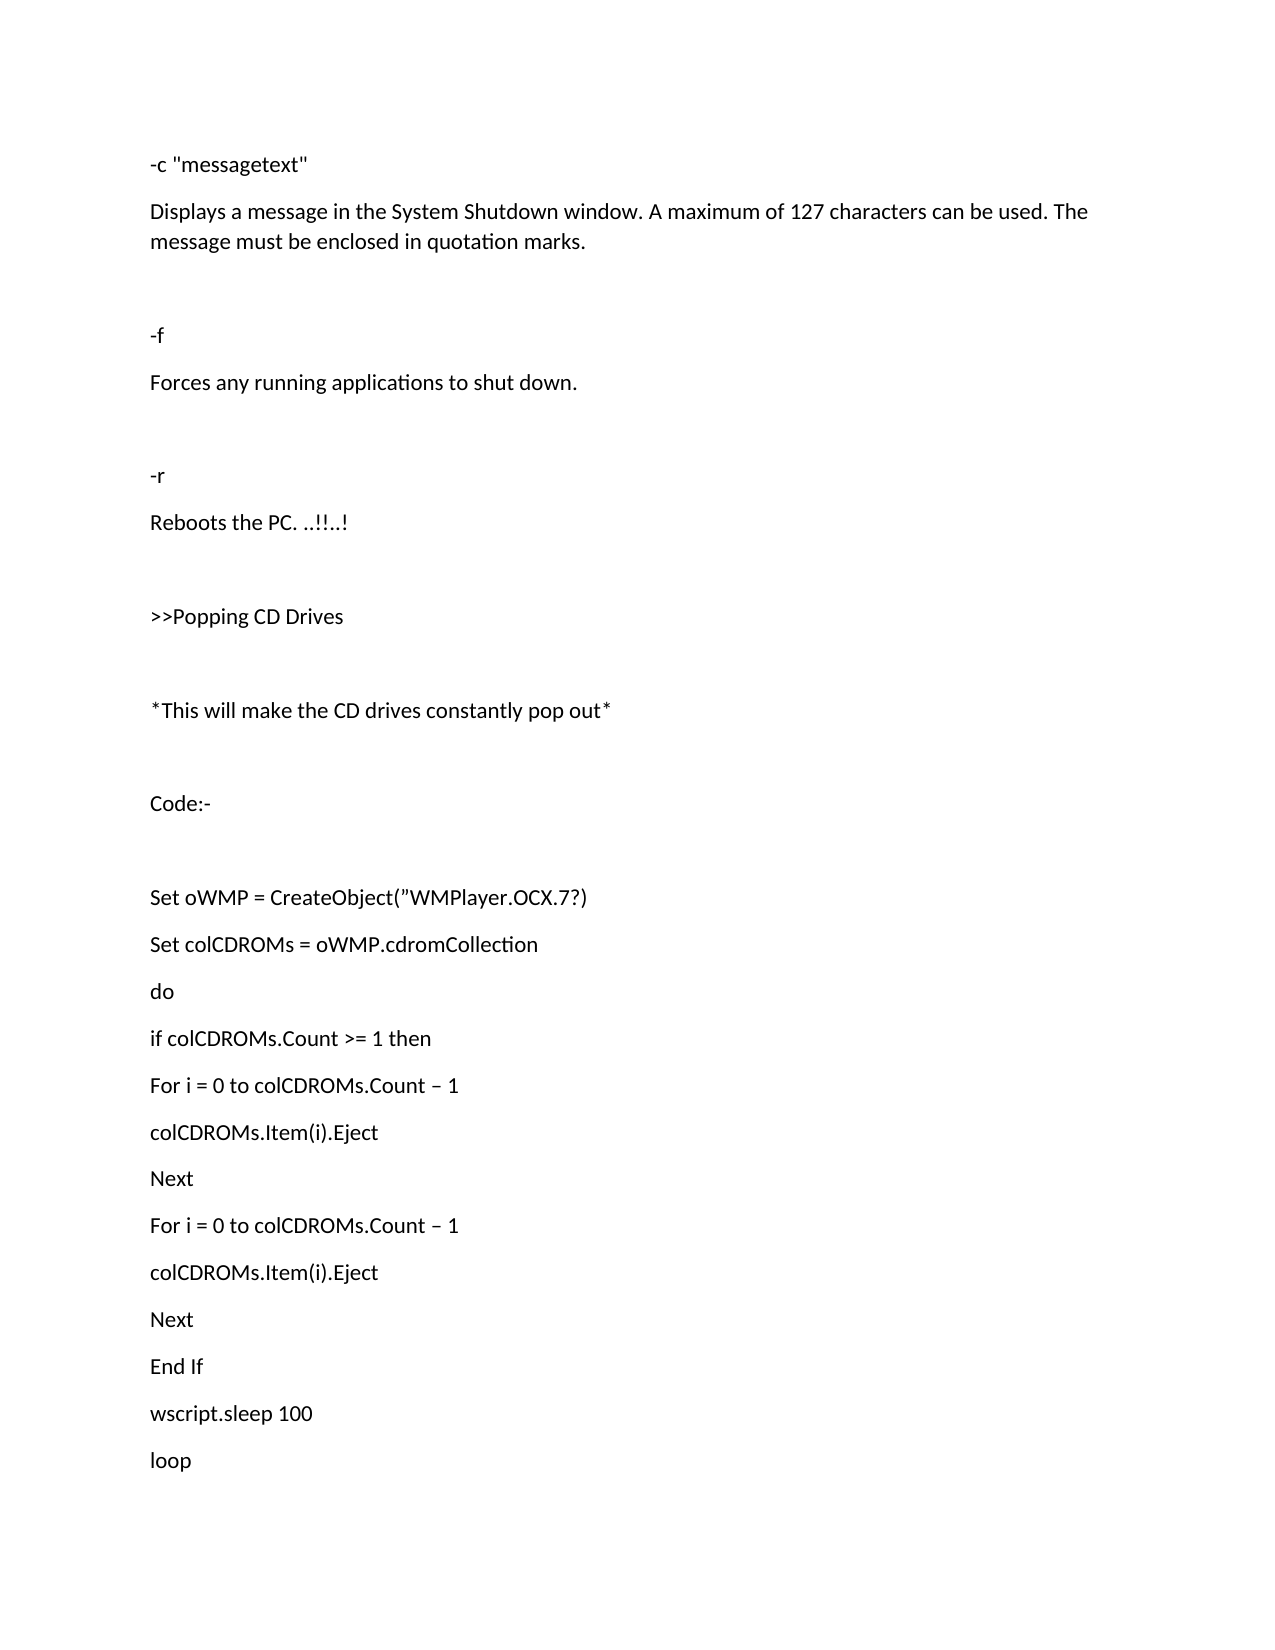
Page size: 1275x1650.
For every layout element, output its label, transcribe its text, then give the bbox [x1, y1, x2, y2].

text Forces any running applications to shut down. [150, 368, 1125, 396]
text Next [150, 1164, 1125, 1193]
text do [150, 977, 1125, 1005]
text >>Popping CD Drives [150, 602, 1125, 630]
text wscript.sleep 100 [150, 1399, 1125, 1427]
text -f [150, 321, 1125, 349]
text -c "messagetext" [150, 150, 1125, 178]
text For i = 0 to colCDROMs.Count – 1 [150, 1211, 1125, 1239]
text Displays a message in the System Shutdown window. A maximum of 127 characters can be used. The message must be enclosed in quotation marks. [150, 197, 1125, 255]
text Reboots the PC. ..!!..! [150, 508, 1125, 536]
text Next [150, 1305, 1125, 1333]
text Set oWMP = CreateObject(”WMPlayer.OCX.7?) [150, 883, 1125, 911]
text *This will make the CD drives constantly pop out* [150, 696, 1125, 724]
text -r [150, 461, 1125, 489]
text if colCDROMs.Count >= 1 then [150, 1024, 1125, 1052]
text End If [150, 1352, 1125, 1380]
text colCDROMs.Item(i).Eject [150, 1118, 1125, 1146]
text loop [150, 1446, 1125, 1474]
text Code:- [150, 789, 1125, 818]
text Set colCDROMs = oWMP.cdromCollection [150, 930, 1125, 958]
text colCDROMs.Item(i).Eject [150, 1258, 1125, 1286]
text For i = 0 to colCDROMs.Count – 1 [150, 1071, 1125, 1099]
